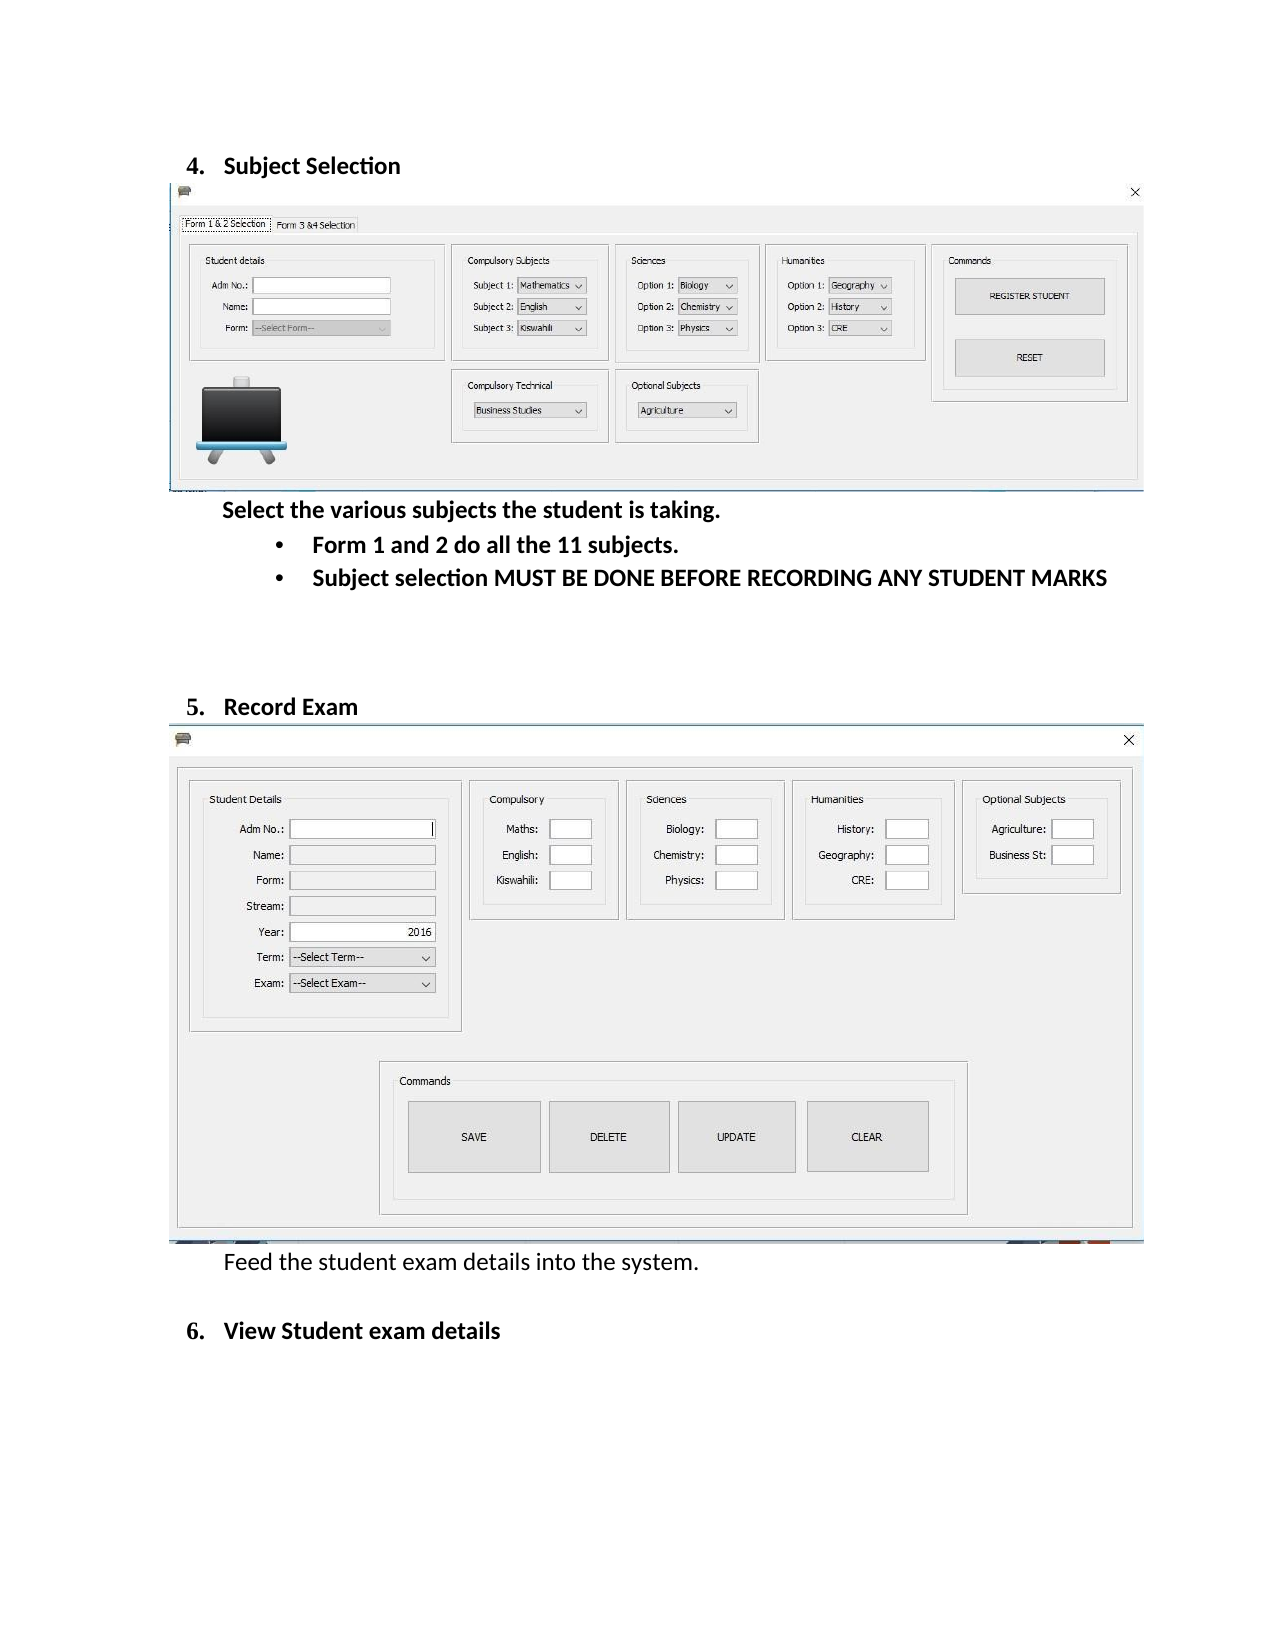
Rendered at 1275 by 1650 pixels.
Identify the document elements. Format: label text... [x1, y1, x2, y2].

list Subject selection MUST BE DONE BEFORE RECORDING ANY STUDENT MARKS [275, 562, 1219, 593]
text Select the various subjects the student is taking. [222, 494, 1219, 524]
subtitle Subject Selection [186, 150, 1219, 181]
list Form 1 and 2 do all the 11 subjects. [275, 529, 1219, 560]
picture [169, 723, 1144, 1244]
text Feed the student exam details into the system. [223, 1246, 1184, 1277]
subtitle Record Exam [186, 691, 1219, 721]
picture [169, 183, 1144, 492]
subtitle View Student exam details [186, 1315, 1219, 1346]
